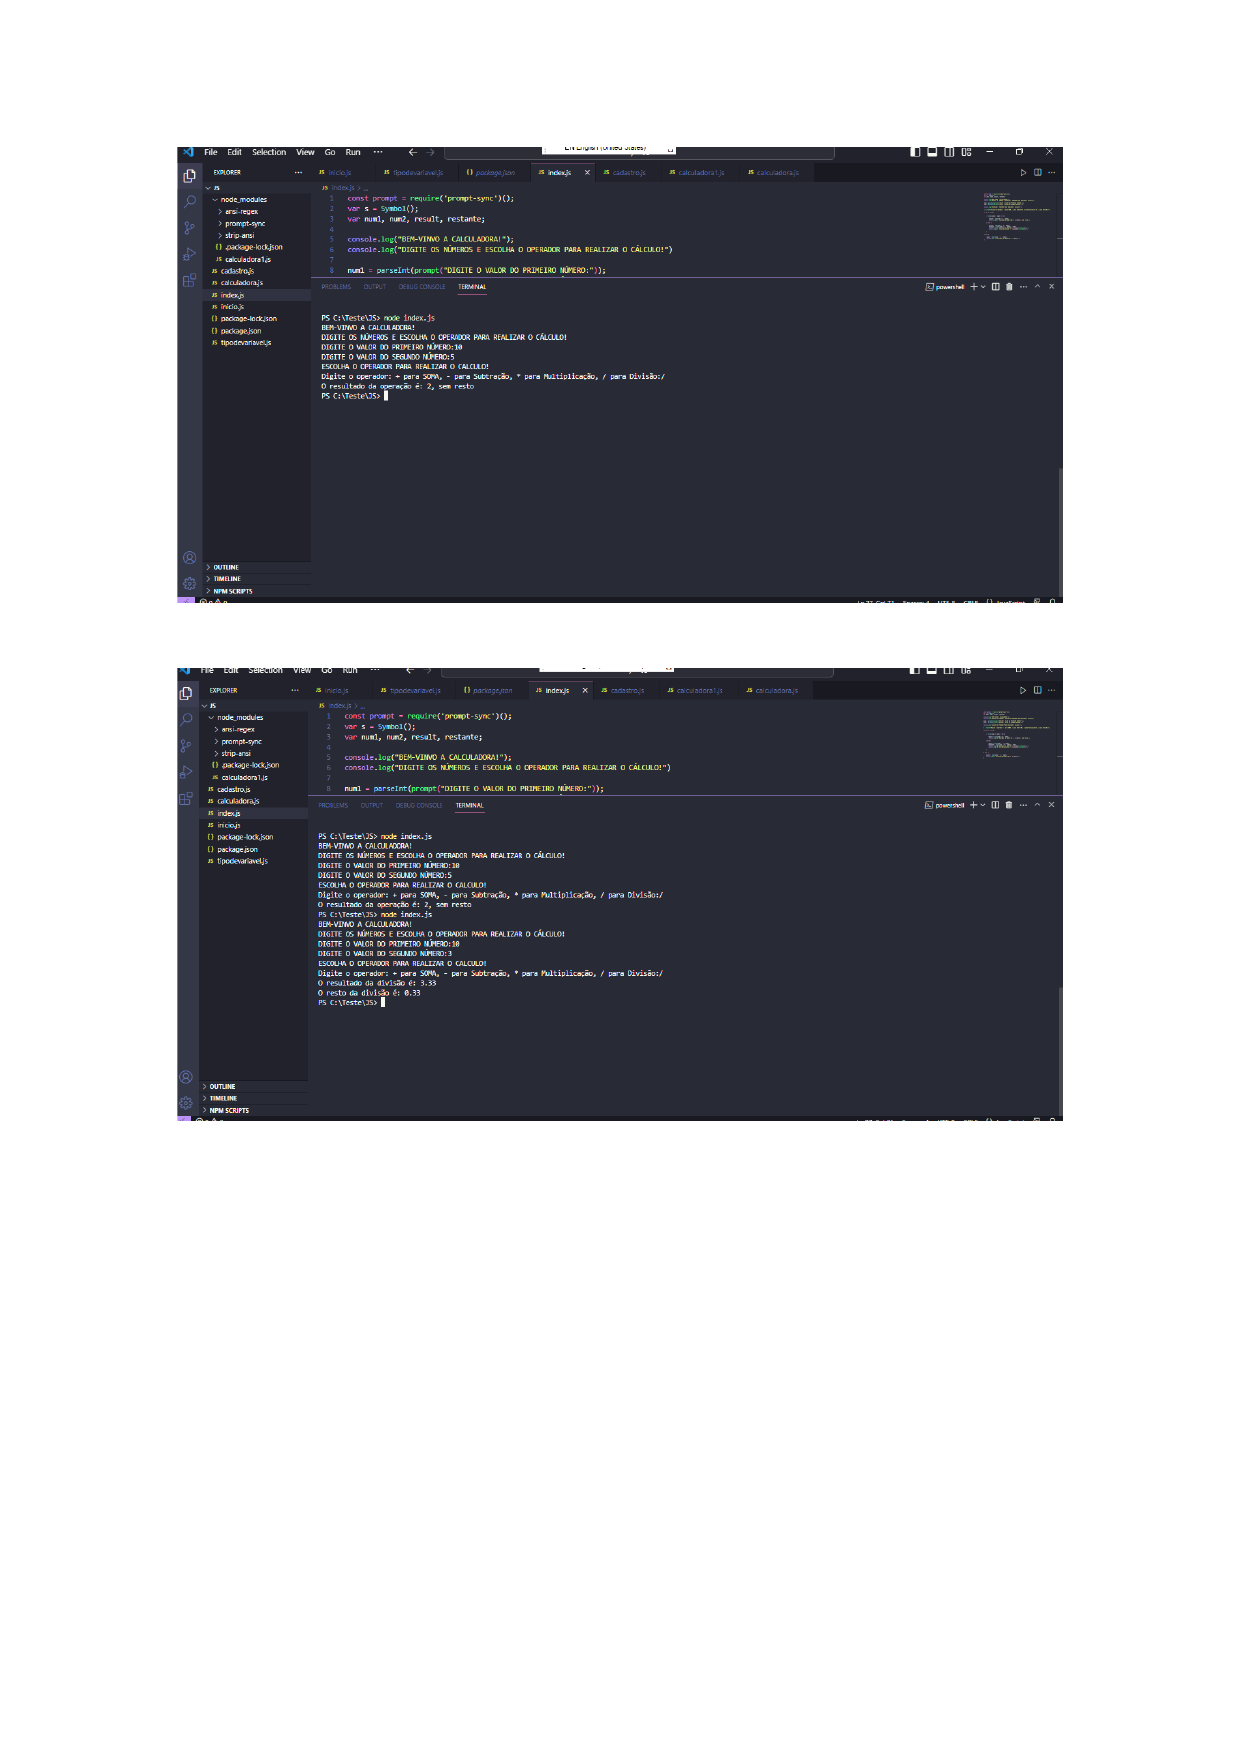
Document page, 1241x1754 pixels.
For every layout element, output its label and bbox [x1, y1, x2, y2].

picture [177, 668, 1063, 1121]
picture [177, 147, 1063, 603]
